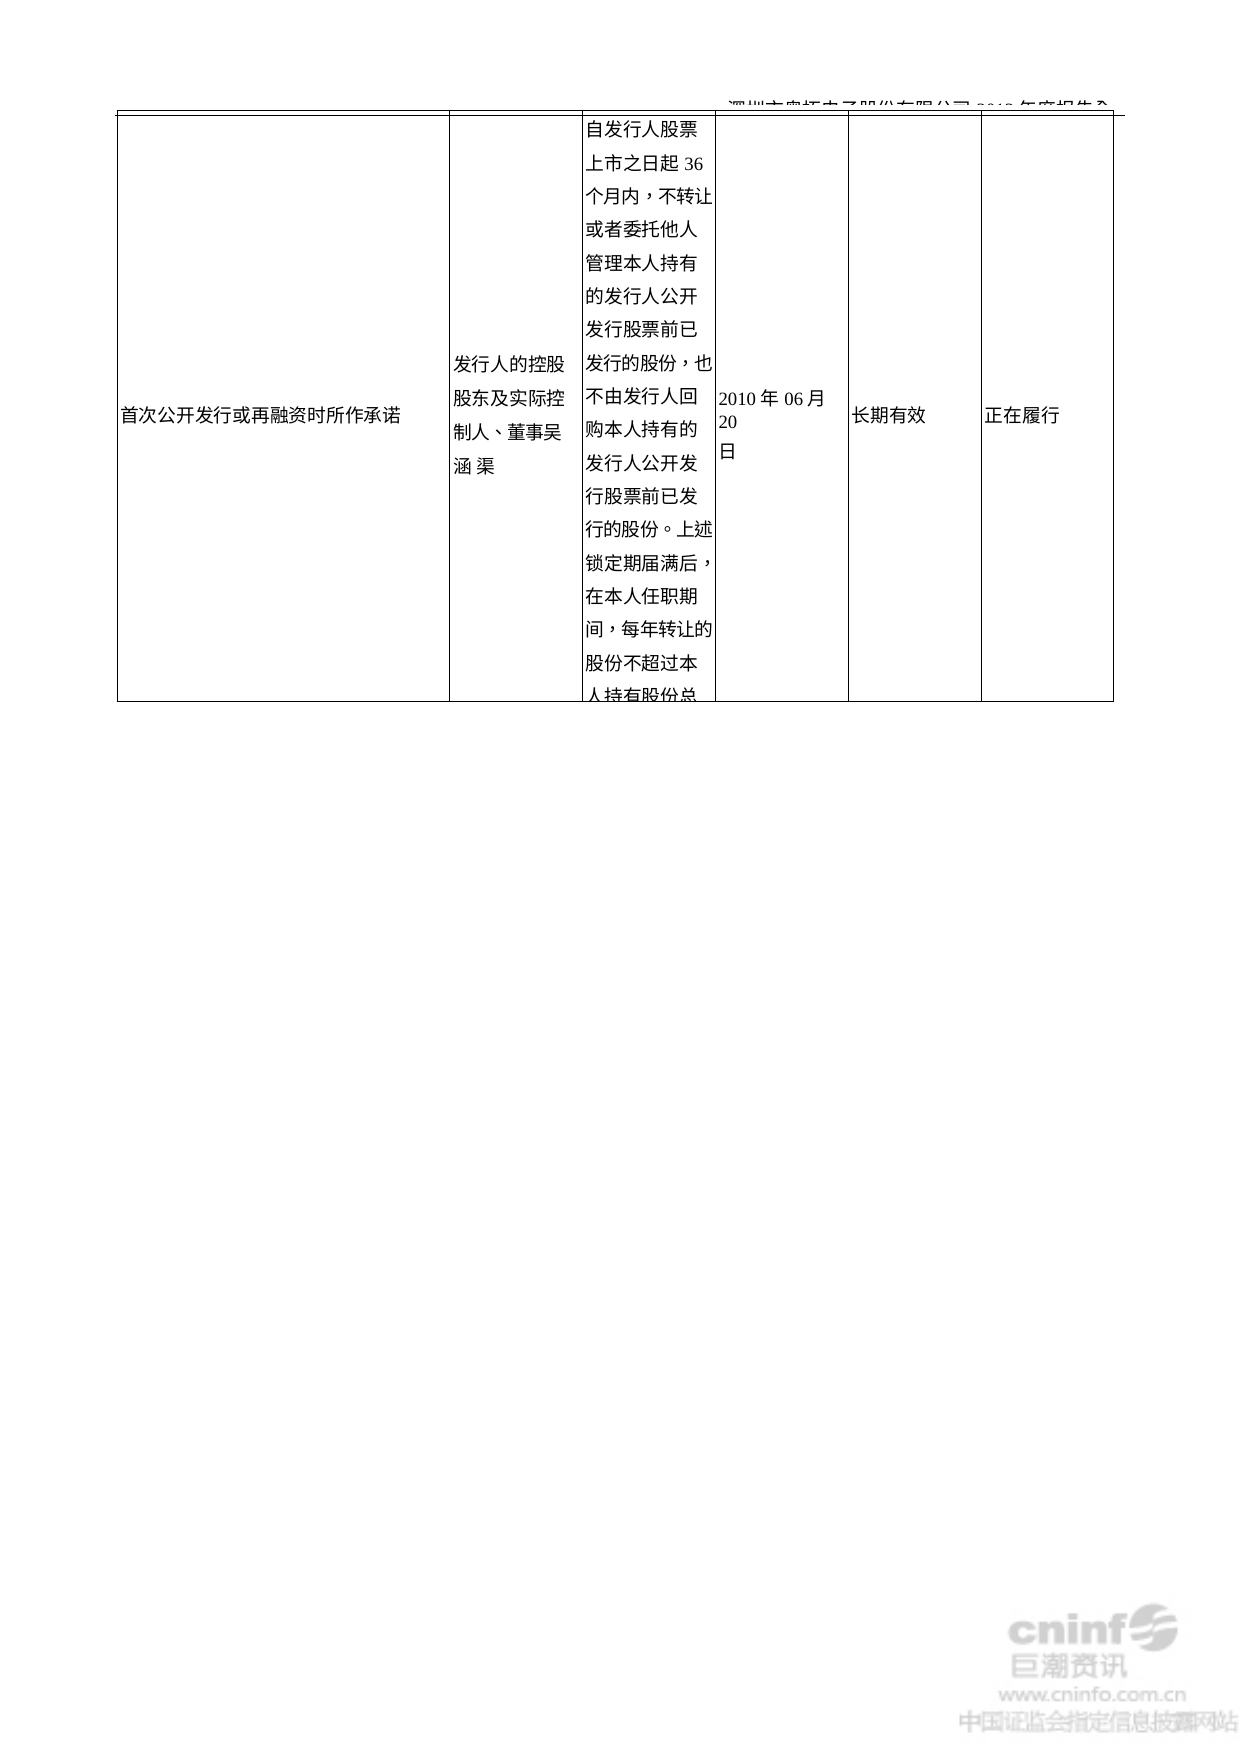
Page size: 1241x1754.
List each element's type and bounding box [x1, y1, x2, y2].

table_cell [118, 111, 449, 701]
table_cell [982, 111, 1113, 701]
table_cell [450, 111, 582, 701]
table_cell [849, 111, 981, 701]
picture [958, 1593, 1241, 1754]
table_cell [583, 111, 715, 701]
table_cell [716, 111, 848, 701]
